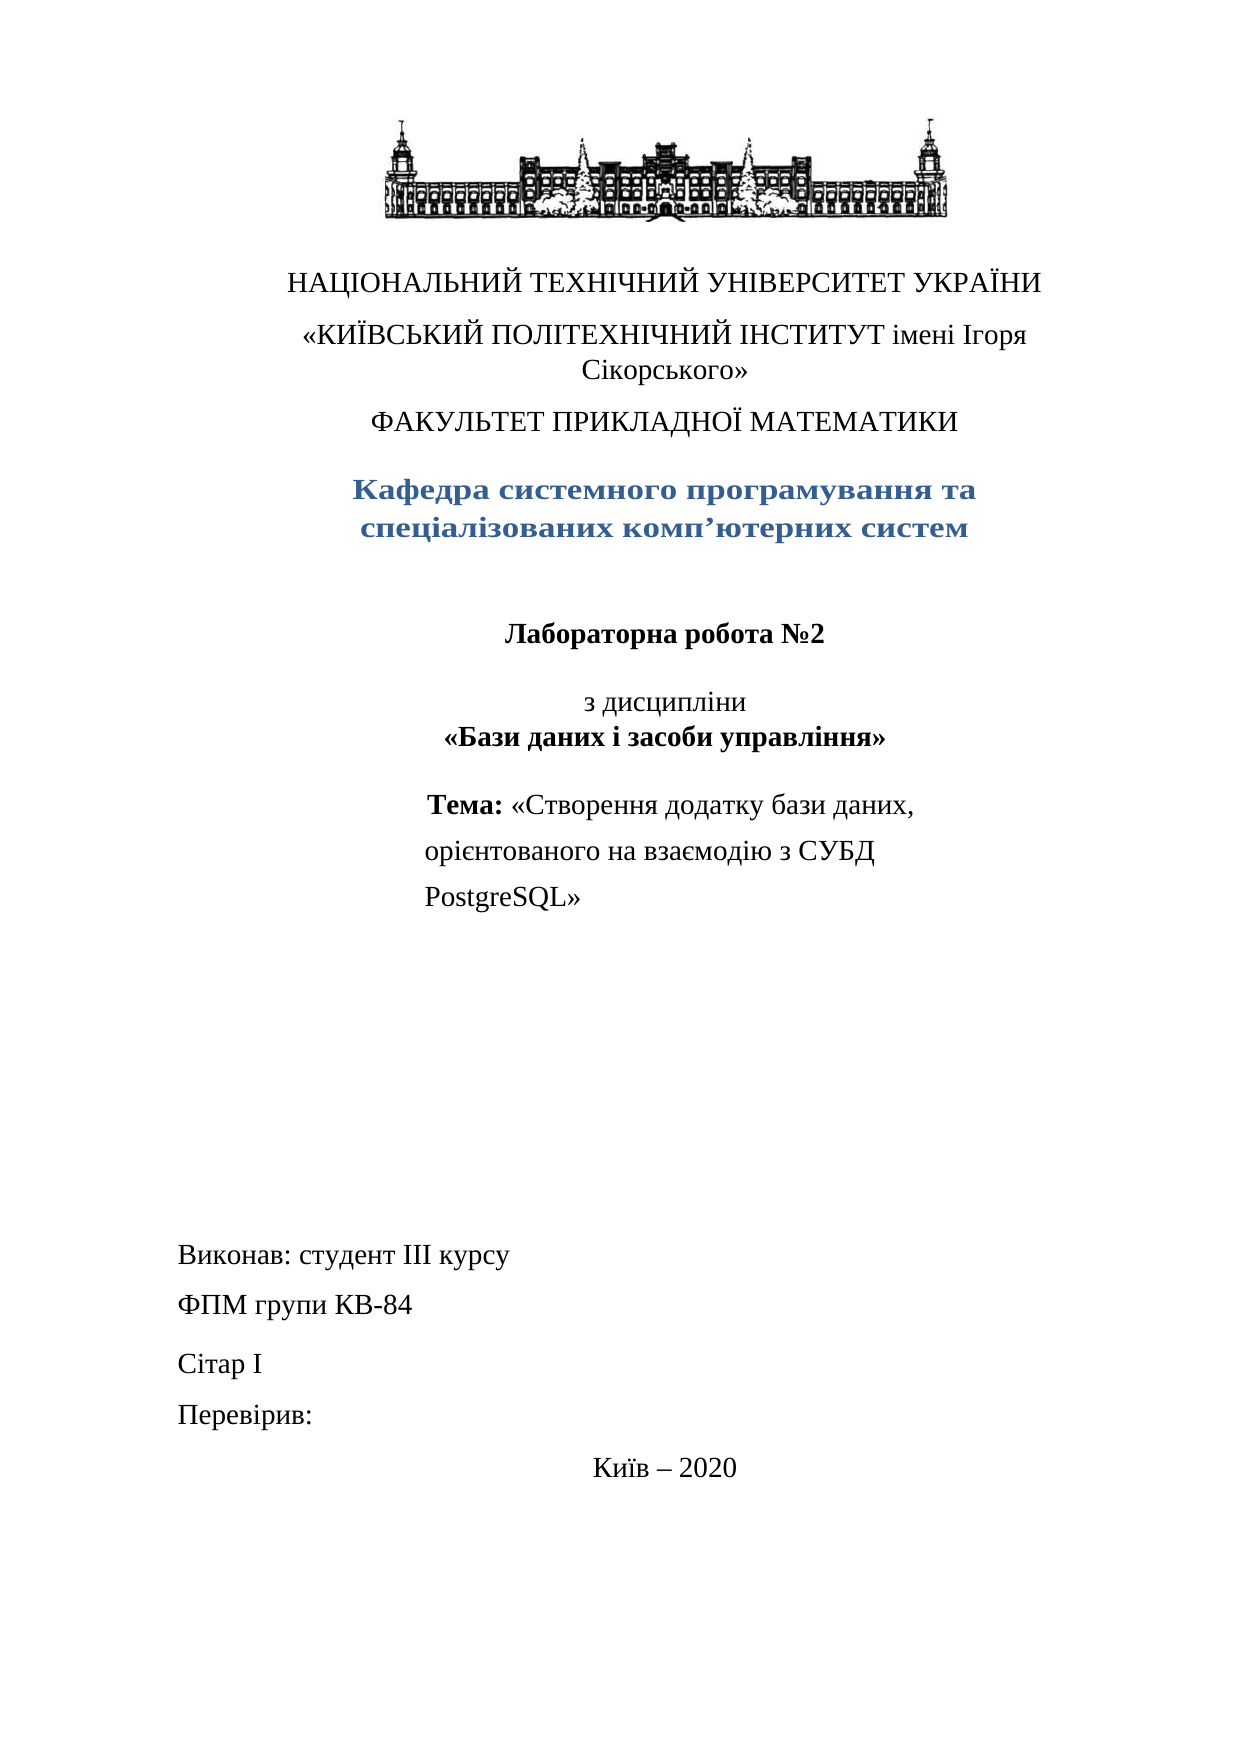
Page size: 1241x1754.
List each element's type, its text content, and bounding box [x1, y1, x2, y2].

text НАЦІОНАЛЬНИЙ ТЕХНІЧНИЙ УНІВЕРСИТЕТ УКРАЇНИ [231, 265, 1098, 298]
text Перевірив: [177, 1397, 1236, 1431]
text Київ – 2020 [231, 1450, 1099, 1483]
text Сікорського» [231, 352, 1099, 386]
text з дисципліни [231, 684, 1099, 717]
text ФАКУЛЬТЕТ ПРИКЛАДНОЇ МАТЕМАТИКИ [231, 404, 1098, 438]
text Кафедра системного програмування та спеціалізованих комп’ютерних систем [231, 472, 1098, 544]
text Сітар І [177, 1347, 559, 1380]
text Тема: «Створення додатку бази даних, орієнтованого на взаємодію з СУБД PostgreSQL» [424, 787, 1028, 913]
text Виконав: студент ІІI курсу ФПМ групи КВ-84 [177, 1237, 559, 1321]
text Лабораторна робота №2 [231, 616, 1099, 650]
text «КИЇВСЬКИЙ ПОЛІТЕХНІЧНИЙ ІНСТИТУТ імені Ігоря [231, 317, 1098, 351]
text «Бази даних і засоби управління» [231, 719, 1099, 753]
picture [378, 116, 953, 222]
